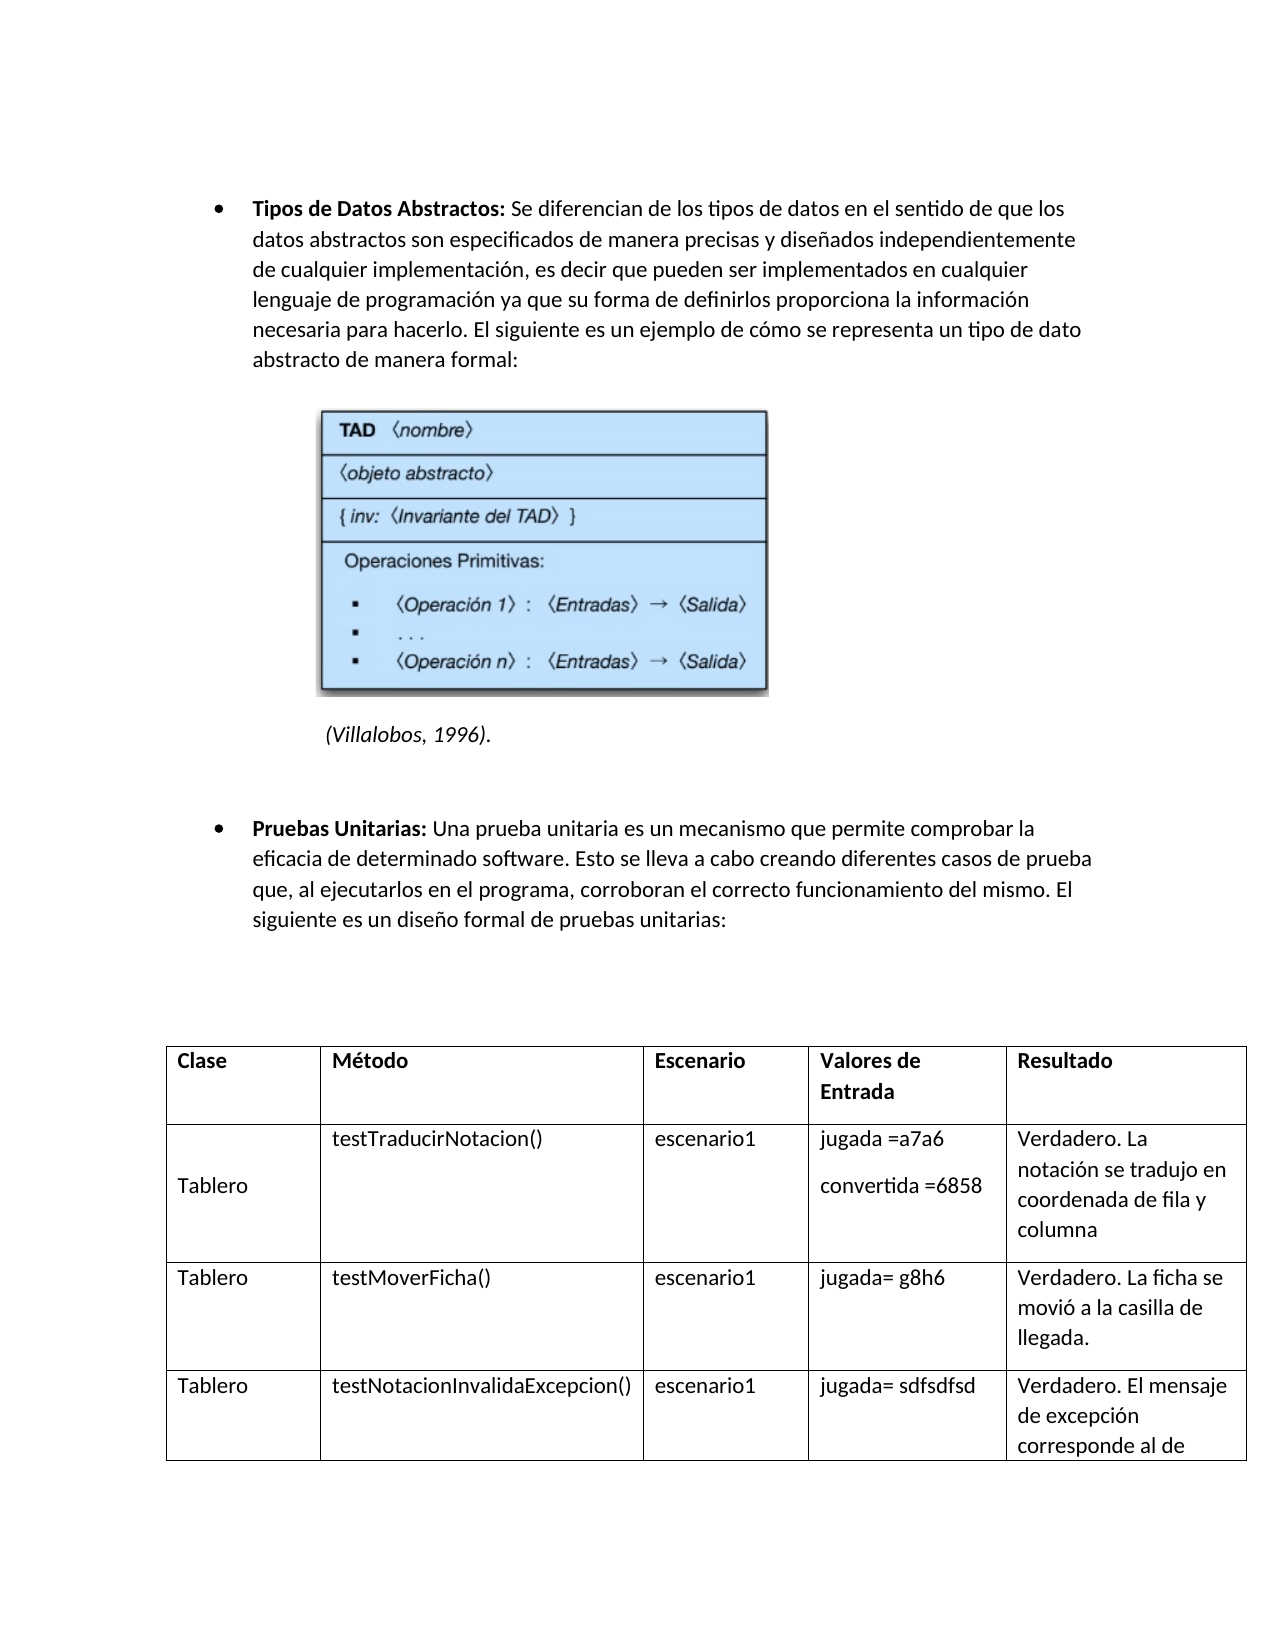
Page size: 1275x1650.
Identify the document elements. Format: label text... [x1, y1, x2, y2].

table_header Escenario [644, 1047, 808, 1123]
table_header Método [321, 1047, 643, 1123]
text (Villalobos, 1996). [251, 721, 1098, 748]
table_header Resultado [1007, 1047, 1246, 1123]
table_cell Tablero [167, 1263, 320, 1370]
table_header Valores de Entrada [809, 1047, 1006, 1123]
table_cell escenario1 [644, 1263, 808, 1370]
table_header Clase [167, 1047, 320, 1123]
table_cell jugada= g8h6 [809, 1263, 1006, 1370]
table_cell Verdadero. La notación se tradujo en coordenada de fila y columna [1007, 1125, 1246, 1262]
table_cell escenario1 [644, 1125, 808, 1262]
picture [315, 408, 769, 697]
table_cell Tablero [167, 1371, 320, 1460]
table_cell Tablero [167, 1125, 320, 1262]
table_cell escenario1 [644, 1371, 808, 1460]
list Pruebas Unitarias: Una prueba unitaria es un mecanismo que permite comprobar la eficacia de determinado software. Esto se lleva a cabo creando diferentes casos de prueba que, al ejecutarlos en el programa, corroboran el correcto funcionamiento del mismo. El siguiente es un diseño formal de pruebas unitarias: [215, 814, 1098, 933]
table_cell jugada =a7a6 convertida =6858 [809, 1125, 1006, 1262]
table_cell testMoverFicha() [321, 1263, 643, 1370]
table_cell Verdadero. El mensaje de excepción corresponde al de notación invalida [1007, 1371, 1246, 1460]
table_cell testTraducirNotacion() [321, 1125, 643, 1262]
list Tipos de Datos Abstractos: Se diferencian de los tipos de datos en el sentido de que los datos abstractos son especificados de manera precisas y diseñados independientemente de cualquier implementación, es decir que pueden ser implementados en cualquier lenguaje de programación ya que su forma de definirlos proporciona la información necesaria para hacerlo. El siguiente es un ejemplo de cómo se representa un tipo de dato abstracto de manera formal: [215, 194, 1098, 373]
table_cell Verdadero. La ficha se movió a la casilla de llegada. [1007, 1263, 1246, 1370]
table_cell testNotacionInvalidaExcepcion() [321, 1371, 643, 1460]
table_cell jugada= sdfsdfsd [809, 1371, 1006, 1460]
